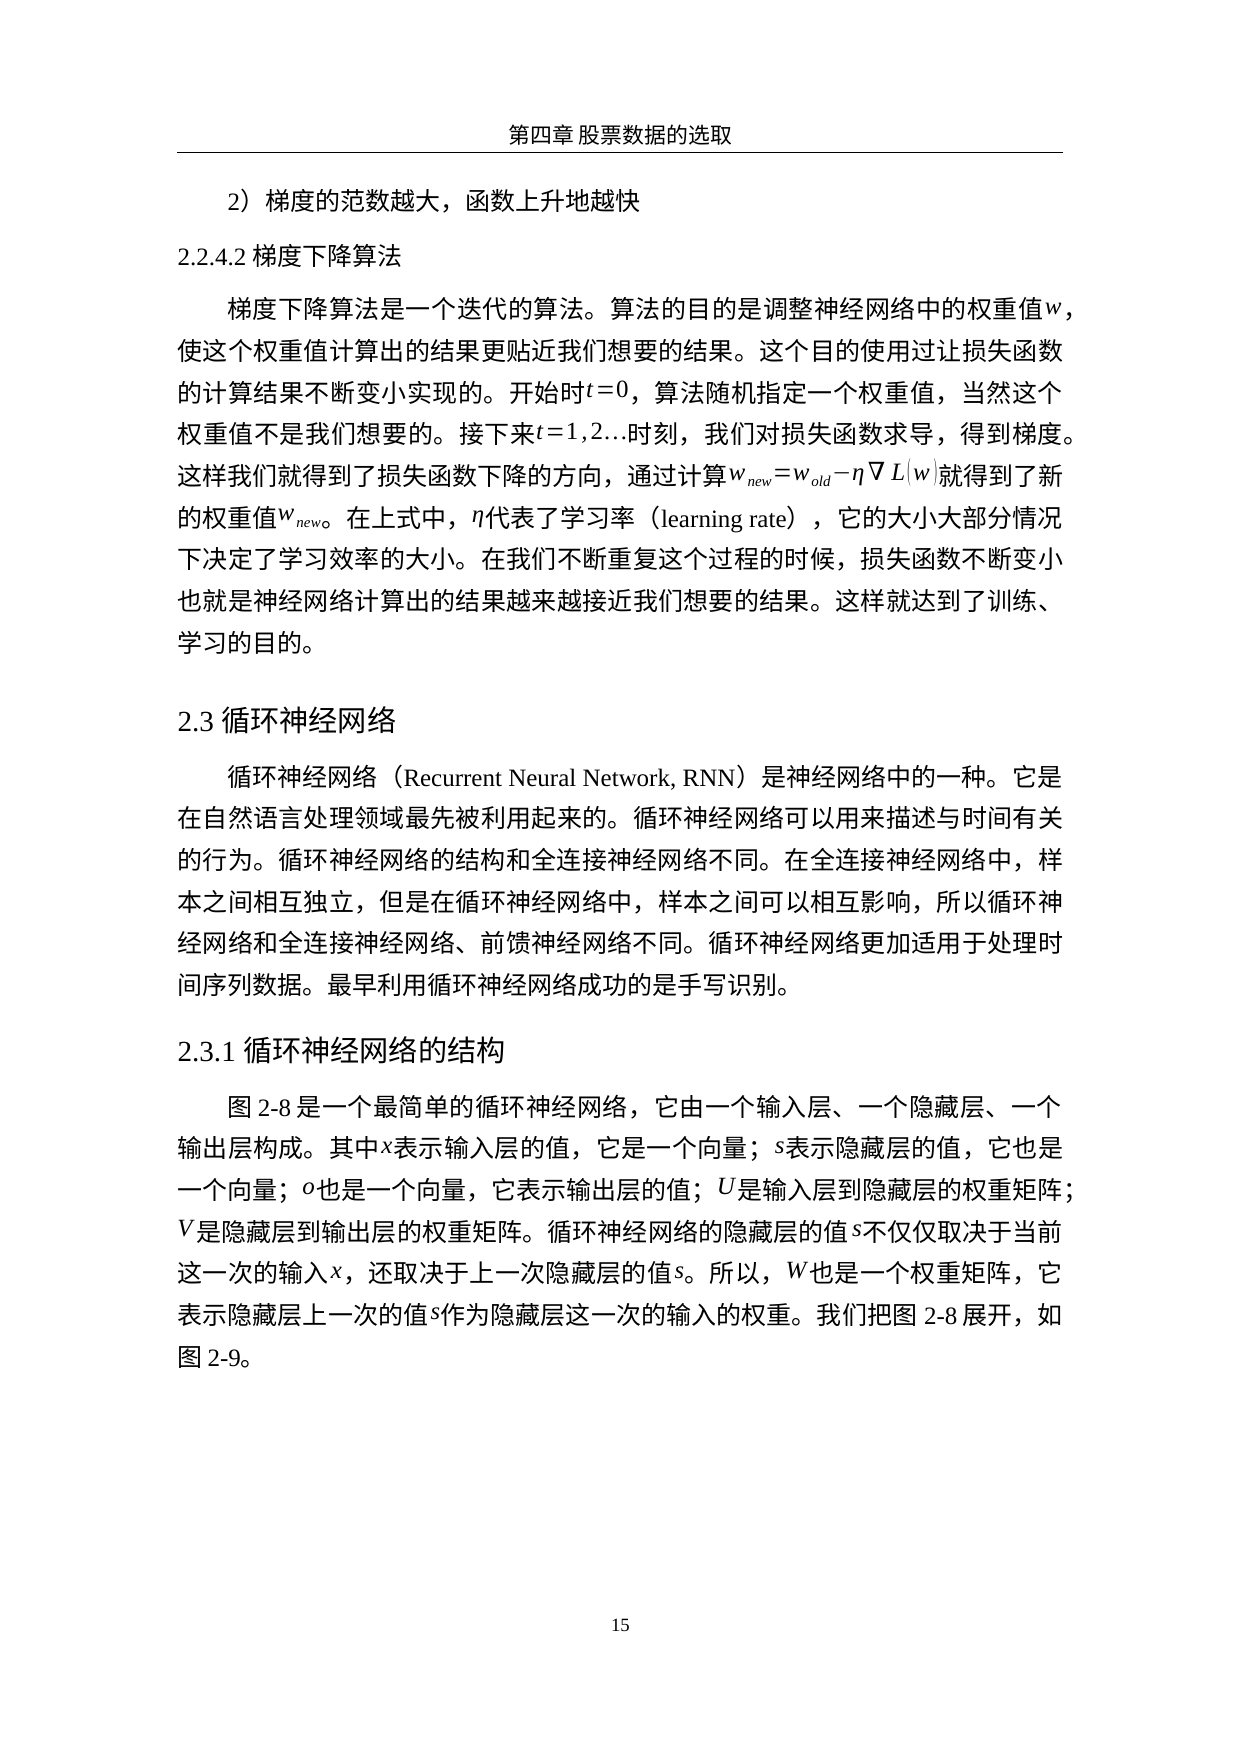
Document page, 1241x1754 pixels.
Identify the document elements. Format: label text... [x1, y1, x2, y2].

text 梯度下降算法是一个迭代的算法。算法的目的是调整神经网络中的权重值，使这个权重值计算出的结果更贴近我们想要的结果。这个目的使用过让损失函数的计算结果不断变小实现的。开始时，算法随机指定一个权重值，当然这个权重值不是我们想要的。接下来时刻，我们对损失函数求导，得到梯度。这样我们就得到了损失函数下降的方向，通过计算就得到了新的权重值。在上式中，代表了学习率（learning rate），它的大小大部分情况下决定了学习效率的大小。在我们不断重复这个过程的时候，损失函数不断变小，也就是神经网络计算出的结果越来越接近我们想要的结果。这样就达到了训练、学习的目的。 [177, 286, 1063, 661]
text 2.3.1 循环神经网络的结构 [177, 1028, 1063, 1070]
text 2）梯度的范数越大，函数上升地越快 [177, 177, 1063, 219]
text 循环神经网络（Recurrent Neural Network, RNN）是神经网络中的一种。它是在自然语言处理领域最先被利用起来的。循环神经网络可以用来描述与时间有关的行为。循环神经网络的结构和全连接神经网络不同。在全连接神经网络中，样本之间相互独立，但是在循环神经网络中，样本之间可以相互影响，所以循环神经网络和全连接神经网络、前馈神经网络不同。循环神经网络更加适用于处理时间序列数据。最早利用循环神经网络成功的是手写识别。 [177, 753, 1063, 1003]
text 2.3 循环神经网络 [177, 698, 1063, 740]
text 2.2.4.2 梯度下降算法 [177, 231, 1063, 273]
text 图2-8是一个最简单的循环神经网络，它由一个输入层、一个隐藏层、一个输出层构成。其中表示输入层的值，它是一个向量；表示隐藏层的值，它也是一个向量；也是一个向量，它表示输出层的值；是输入层到隐藏层的权重矩阵；是隐藏层到输出层的权重矩阵。循环神经网络的隐藏层的值不仅仅取决于当前这一次的输入，还取决于上一次隐藏层的值。所以，也是一个权重矩阵，它表示隐藏层上一次的值作为隐藏层这一次的输入的权重。我们把图2-8展开，如图2-9。 [177, 1083, 1063, 1374]
